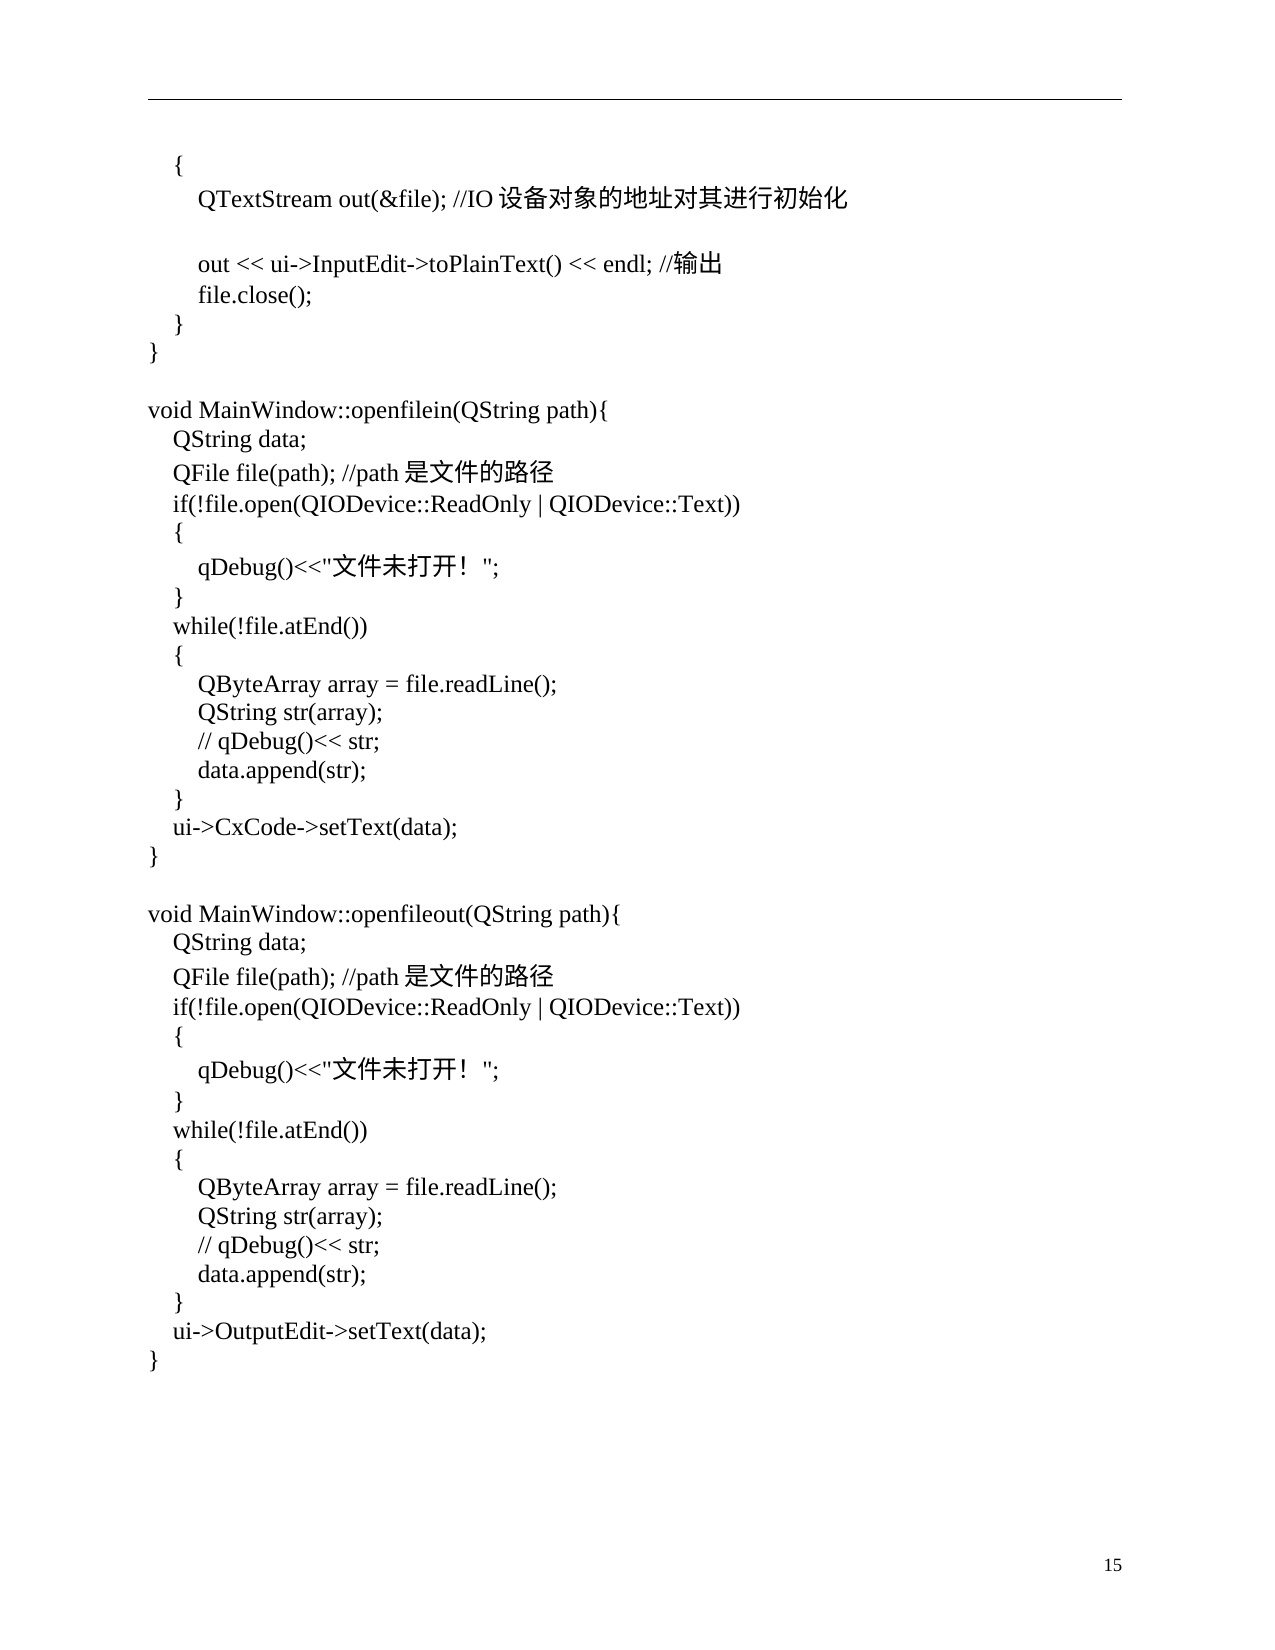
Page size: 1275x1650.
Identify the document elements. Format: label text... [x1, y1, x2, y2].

text } [148, 1287, 1122, 1316]
text qDebug()<<"文件未打开！"; [148, 546, 1122, 582]
text { [148, 150, 1122, 179]
text QString data; [148, 927, 1122, 956]
text ui->OutputEdit->setText(data); [148, 1316, 1122, 1345]
text } [148, 582, 1122, 611]
text if(!file.open(QIODevice::ReadOnly | QIODevice::Text)) [148, 992, 1122, 1021]
text data.append(str); [148, 1259, 1122, 1287]
text if(!file.open(QIODevice::ReadOnly | QIODevice::Text)) [148, 489, 1122, 517]
text file.close(); [148, 280, 1122, 309]
text } [148, 1345, 1122, 1374]
text QByteArray array = file.readLine(); [148, 1172, 1122, 1201]
text // qDebug()<< str; [148, 1230, 1122, 1259]
text ui->CxCode->setText(data); [148, 812, 1122, 841]
text while(!file.atEnd()) [148, 1115, 1122, 1144]
text { [148, 1021, 1122, 1050]
text } [148, 1086, 1122, 1115]
text { [148, 517, 1122, 546]
text // qDebug()<< str; [148, 726, 1122, 755]
text out << ui->InputEdit->toPlainText() << endl; //输出 [148, 244, 1122, 280]
text while(!file.atEnd()) [148, 611, 1122, 640]
text } [148, 784, 1122, 812]
text void MainWindow::openfilein(QString path){ [148, 395, 1122, 424]
text void MainWindow::openfileout(QString path){ [148, 899, 1122, 927]
text } [148, 309, 1122, 337]
text QFile file(path); //path是文件的路径 [148, 956, 1122, 992]
text QString data; [148, 424, 1122, 452]
text QTextStream out(&file); //IO设备对象的地址对其进行初始化 [148, 179, 1122, 215]
text { [148, 1144, 1122, 1172]
text data.append(str); [148, 755, 1122, 784]
text QString str(array); [148, 697, 1122, 726]
text } [148, 841, 1122, 870]
text QFile file(path); //path是文件的路径 [148, 452, 1122, 489]
text } [148, 337, 1122, 366]
text QByteArray array = file.readLine(); [148, 669, 1122, 697]
text { [148, 640, 1122, 669]
text qDebug()<<"文件未打开！"; [148, 1050, 1122, 1086]
text QString str(array); [148, 1201, 1122, 1230]
